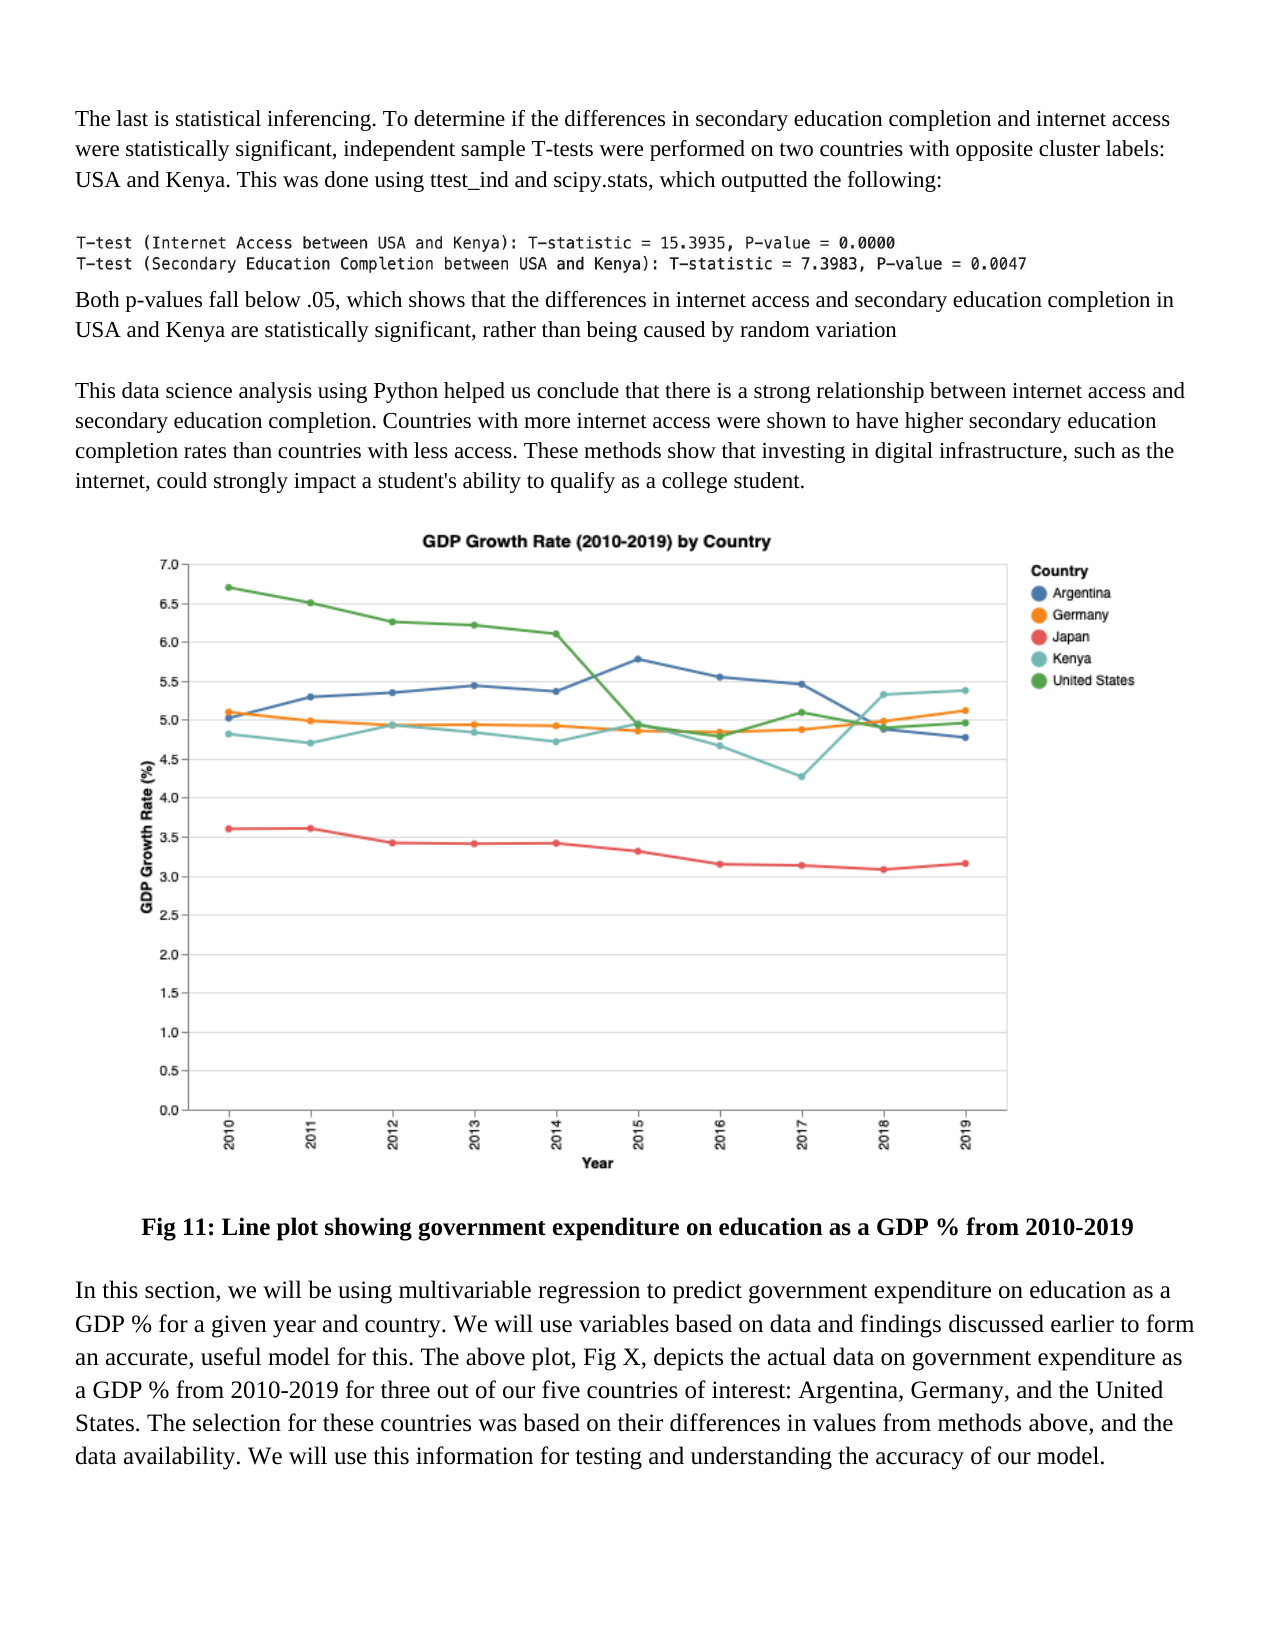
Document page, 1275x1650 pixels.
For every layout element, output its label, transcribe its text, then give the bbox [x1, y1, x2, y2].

text In this section, we will be using multivariable regression to predict government expenditure on education as a GDP % for a given year and country. We will use variables based on data and findings discussed earlier to form an accurate, useful model for this. The above plot, Fig X, depicts the actual data on government expenditure as a GDP % from 2010-2019 for three out of our five countries of interest: Argentina, Germany, and the United States. The selection for these countries was based on their differences in values from methods above, and the data availability. We will use this information for testing and understanding the accuracy of our model. [75, 1276, 1200, 1469]
text Fig 11: Line plot showing government expenditure on education as a GDP % from 2010-2019 [75, 1212, 1200, 1241]
picture [132, 527, 1143, 1178]
text This data science analysis using Python helped us conclude that there is a strong relationship between internet access and secondary education completion. Countries with more internet access were shown to have higher secondary education completion rates than countries with less access. These methods show that investing in digital infrastructure, such as the internet, could strongly impact a student's ability to qualify as a college student. [75, 377, 1200, 494]
text Both p-values fall below .05, which shows that the differences in internet access and secondary education completion in USA and Kenya are statistically significant, rather than being caused by random variation [75, 286, 1200, 343]
picture [75, 226, 1050, 283]
text The last is statistical inferencing. To determine if the differences in secondary education completion and internet access were statistically significant, independent sample T-tests were performed on two countries with opposite cluster labels: USA and Kenya. This was done using ttest_ind and scipy.stats, which outputted the following: [75, 75, 1200, 282]
